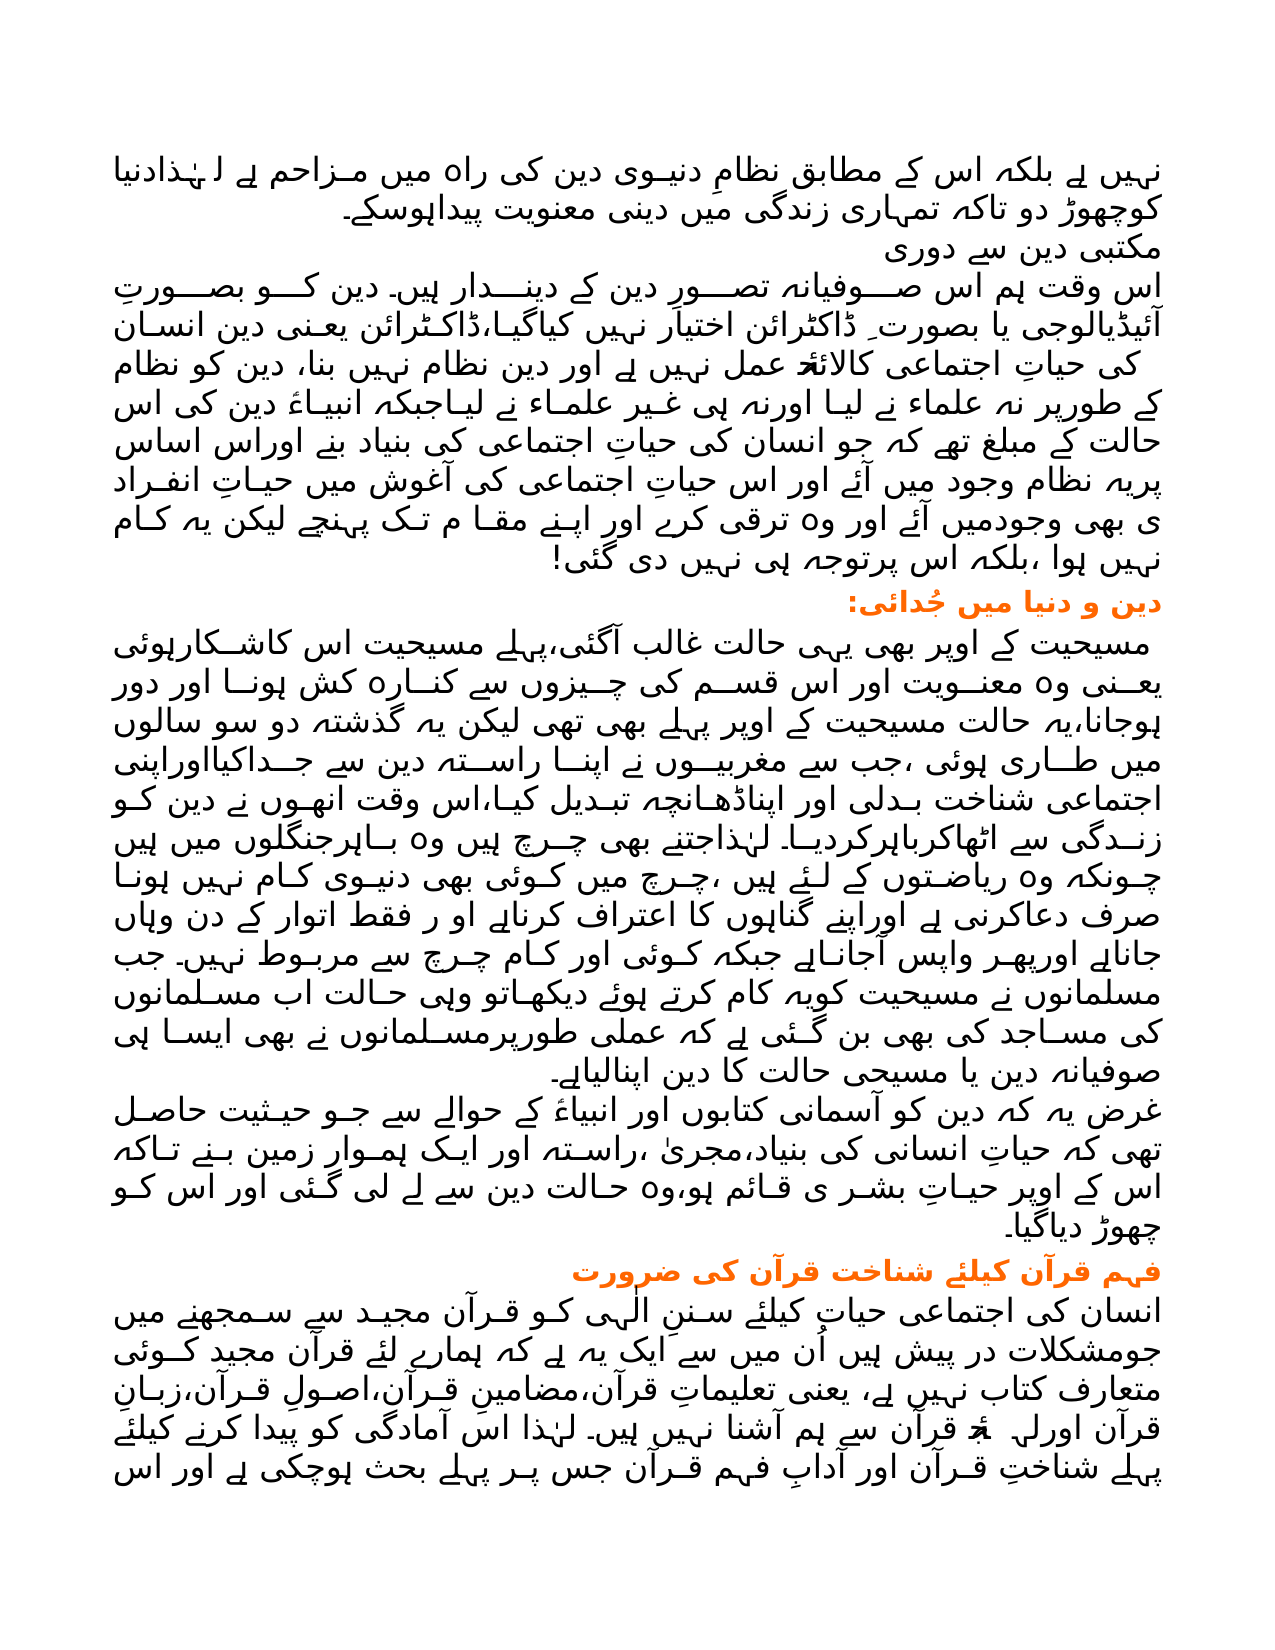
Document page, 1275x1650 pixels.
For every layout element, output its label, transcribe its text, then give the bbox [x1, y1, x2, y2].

subtitle فہم قرآن کیلئے شناخت قرآن کی ضرورت [112, 1254, 1162, 1288]
text غرض یہ کہ دین کو آسمانی کتابوں اور انبیاءؑ کے حوالے سے جو حیثیت حاصل تھی کہ حیاتِ انسانی کی بنیاد،مجریٰ ،راستہ اور ایک ہموار زمین بنے تاکہ اس کے اوپر حیاتِ بشر ی قائم ہو،وہ حالت دین سے لے لی گئی اور اس کو چھوڑ دیاگیا۔ [112, 1090, 1162, 1246]
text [112, 1292, 1162, 1486]
text اس وقت ہم اس صوفیانہ تصورِ دین کے دیندار ہیں۔ دین کو بصورتِ آئیڈیالوجی یا بصورت ِ ڈاکٹرائن اختیار نہیں کیاگیا،ڈاکٹرائن یعنی دین انسان کی حیاتِ اجتماعی کالائحۂ عمل نہیں ہے اور دین نظام نہیں بنا، دین کو نظام کے طورپر نہ علماء نے لیا اورنہ ہی غیر علماء نے لیاجبکہ انبیاءؑ دین کی اس حالت کے مبلغ تھے کہ جو انسان کی حیاتِ اجتماعی کی بنیاد بنے اوراس اساس پریہ نظام وجود میں آئے اور اس حیاتِ اجتماعی کی آغوش میں حیاتِ انفراد ی بھی وجودمیں آئے اور وہ ترقی کرے اور اپنے مقا م تک پہنچے لیکن یہ کام نہیں ہوا ،بلکہ اس پرتوجہ ہی نہیں دی گئی! [112, 267, 1162, 577]
text مکتبی دین سے دوری [112, 228, 1162, 267]
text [112, 150, 1162, 228]
subtitle دین و دنیا میں جُدائی: [112, 586, 1162, 620]
text مسیحیت کے اوپر بھی یہی حالت غالب آگئی،پہلے مسیحیت اس کاشکارہوئی یعنی وہ معنویت اور اس قسم کی چیزوں سے کنارہ کش ہونا اور دور ہوجانا،یہ حالت مسیحیت کے اوپر پہلے بھی تھی لیکن یہ گذشتہ دو سو سالوں میں طاری ہوئی ،جب سے مغربیوں نے اپنا راستہ دین سے جداکیااوراپنی اجتماعی شناخت بدلی اور اپناڈھانچہ تبدیل کیا،اس وقت انھوں نے دین کو زندگی سے اٹھاکرباہرکردیا۔ لہٰذاجتنے بھی چرچ ہیں وہ باہرجنگلوں میں ہیں چونکہ وہ ریاضتوں کے لئے ہیں ،چرچ میں کوئی بھی دنیوی کام نہیں ہونا صرف دعاکرنی ہے اوراپنے گناہوں کا اعتراف کرناہے او ر فقط اتوار کے دن وہاں جاناہے اورپھر واپس آجاناہے جبکہ کوئی اور کام چرچ سے مربوط نہیں۔ جب مسلمانوں نے مسیحیت کویہ کام کرتے ہوئے دیکھاتو وہی حالت اب مسلمانوں کی مساجد کی بھی بن گئی ہے کہ عملی طورپرمسلمانوں نے بھی ایسا ہی صوفیانہ دین یا مسیحی حالت کا دین اپنالیاہے۔ [112, 624, 1162, 1090]
